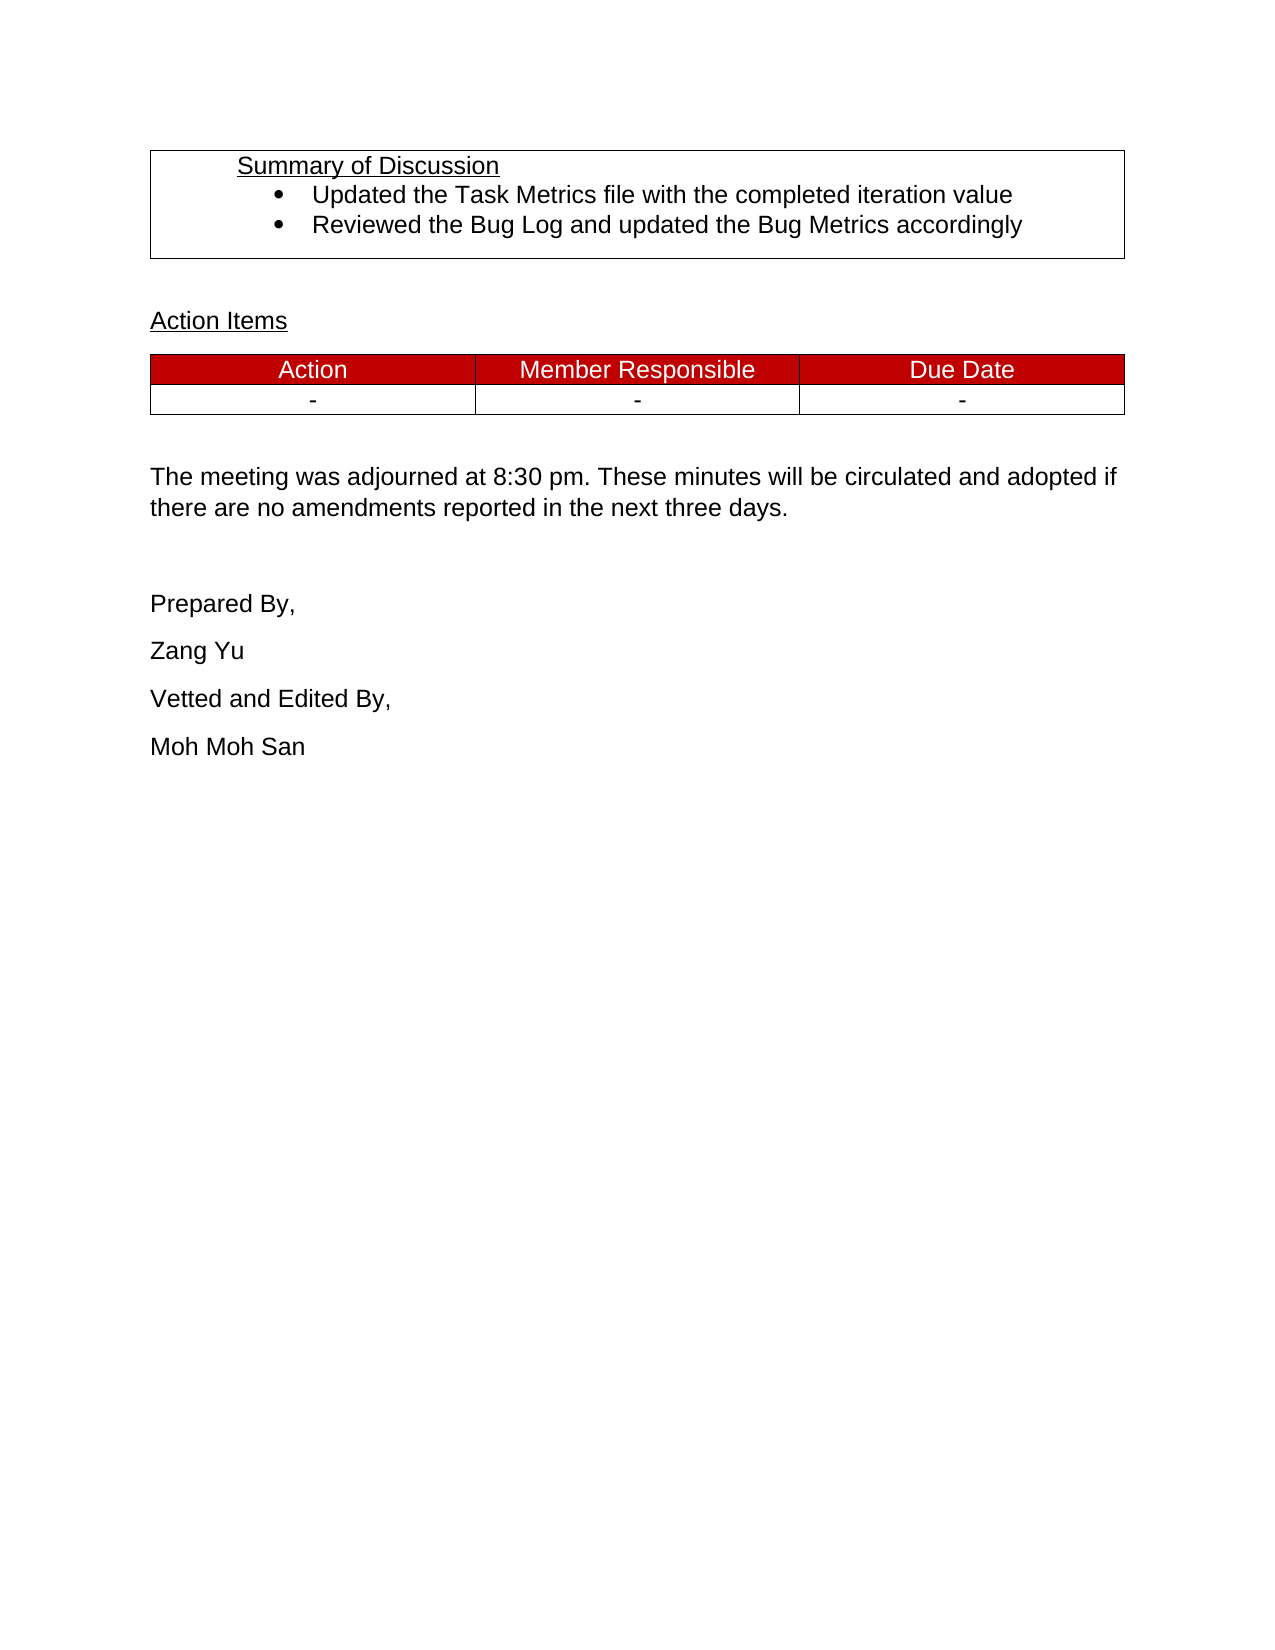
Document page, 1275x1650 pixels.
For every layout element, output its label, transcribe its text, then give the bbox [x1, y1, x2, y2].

table_header Action [151, 355, 475, 384]
text The meeting was adjourned at 8:30 pm. These minutes will be circulated and adopted if there are no amendments reported in the next three days. [150, 462, 1125, 522]
table_header Member Responsible [476, 355, 799, 384]
text Action Items [150, 306, 1125, 335]
table_cell - [800, 385, 1124, 413]
text Vetted and Edited By, [150, 684, 1125, 713]
table_header Due Date [800, 355, 1124, 384]
text Moh Moh San [150, 732, 1125, 761]
table_cell - [151, 385, 475, 413]
text Prepared By, [150, 589, 1125, 617]
table_cell - [476, 385, 799, 413]
text Zang Yu [150, 636, 1125, 665]
